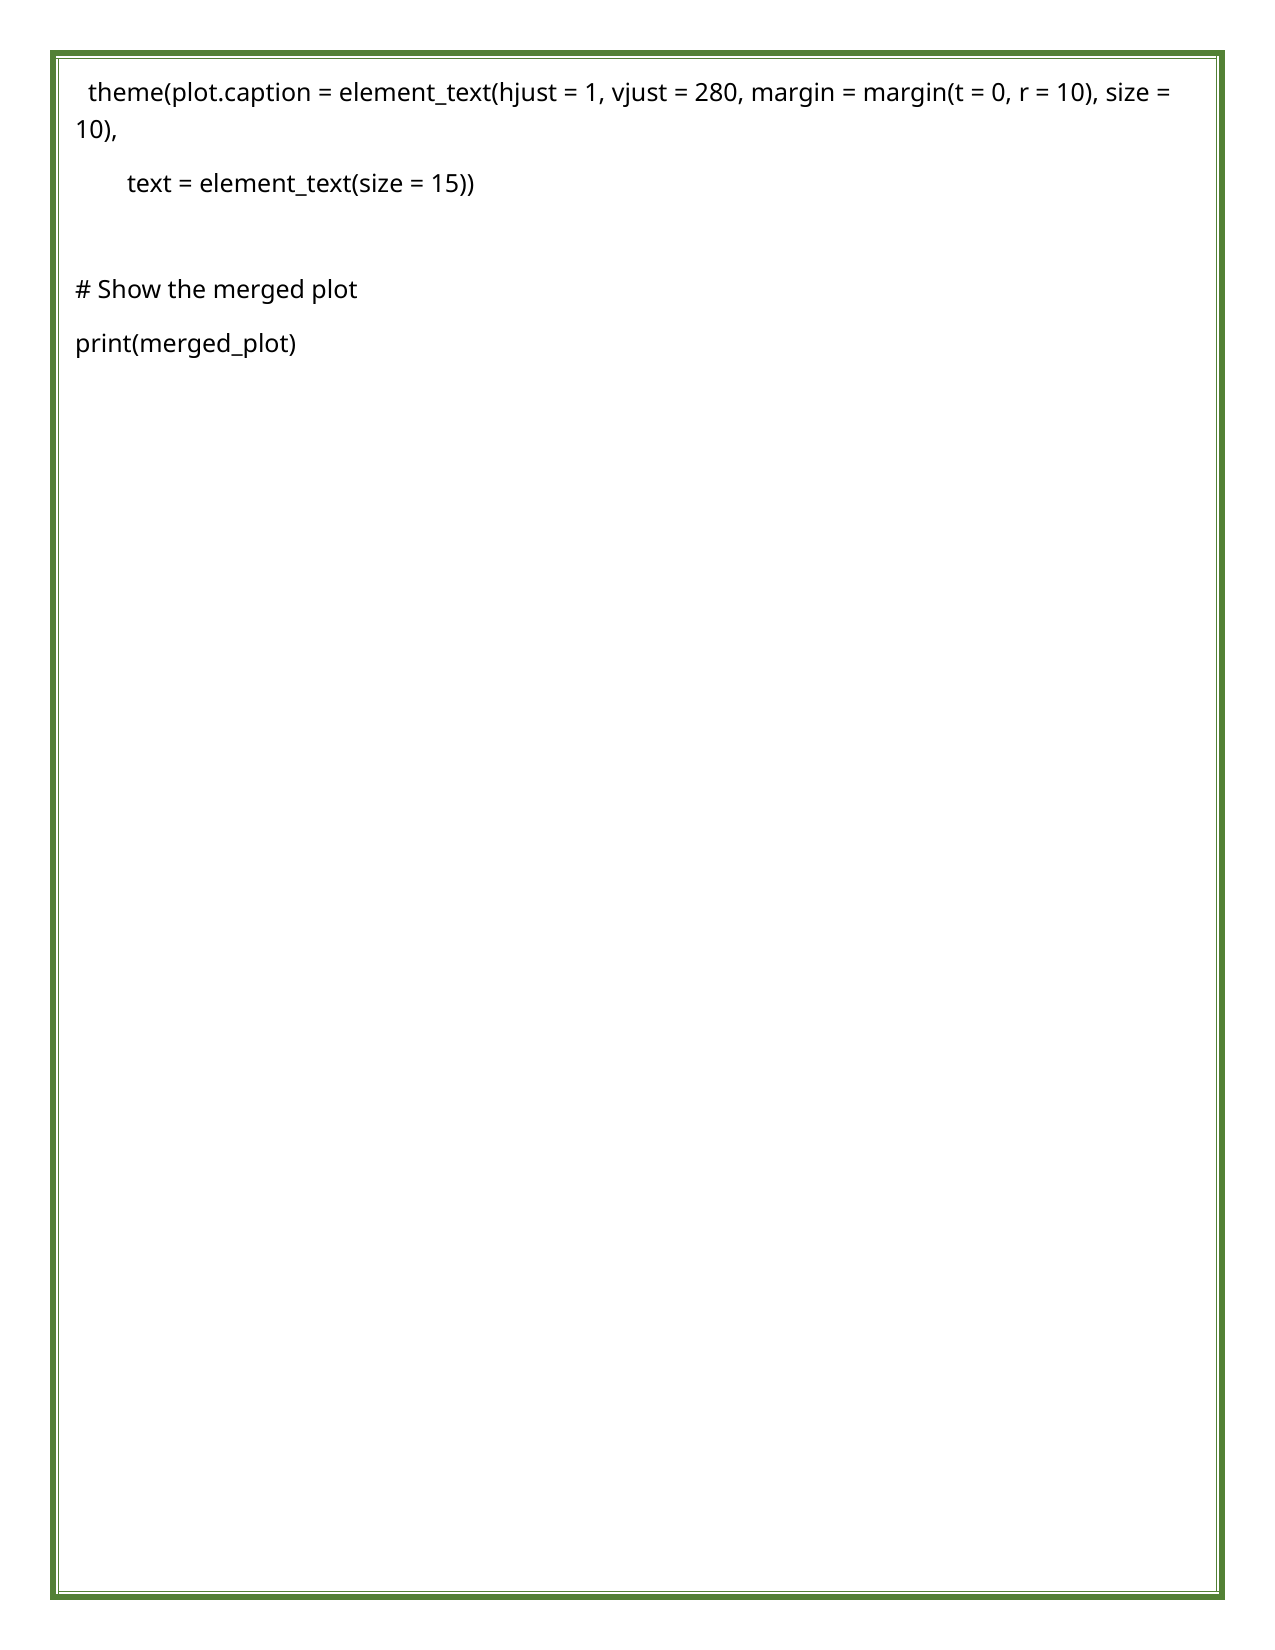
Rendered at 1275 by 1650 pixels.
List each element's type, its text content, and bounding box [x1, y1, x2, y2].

text text = element_text(size = 15)) [75, 165, 1200, 199]
text print(merged_plot) [75, 326, 1200, 359]
text theme(plot.caption = element_text(hjust = 1, vjust = 280, margin = margin(t = 0, r = 10), size = 10), [75, 75, 1200, 146]
text # Show the merged plot [75, 272, 1200, 306]
